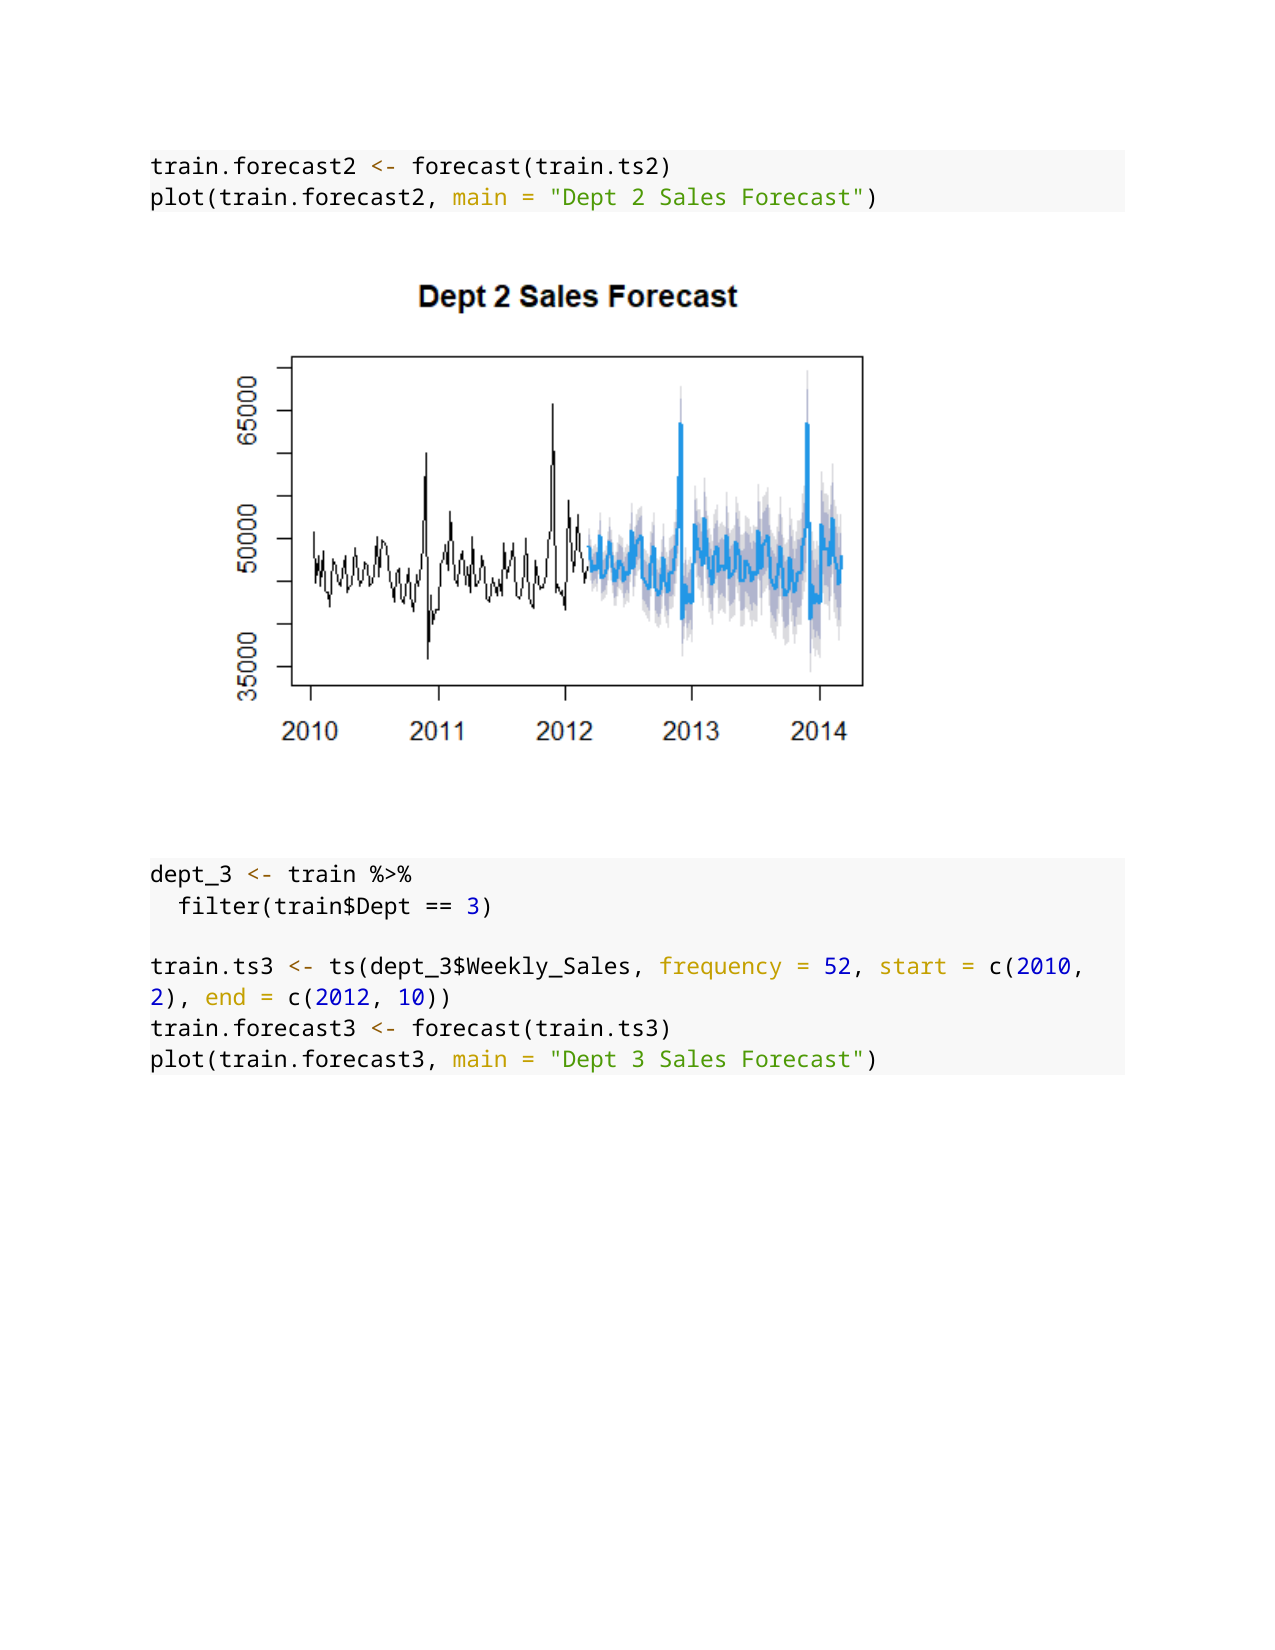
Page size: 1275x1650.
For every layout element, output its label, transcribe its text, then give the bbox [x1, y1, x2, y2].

picture [168, 233, 927, 840]
text dept_3 <- train %>% filter(train$Dept == 3) train.ts3 <- ts(dept_3$Weekly_Sales, frequency = 52, start = c(2010, 2), end = c(2012, 10)) train.forecast3 <- forecast(train.ts3) plot(train.forecast3, main = "Dept 3 Sales Forecast") [150, 858, 1125, 1075]
